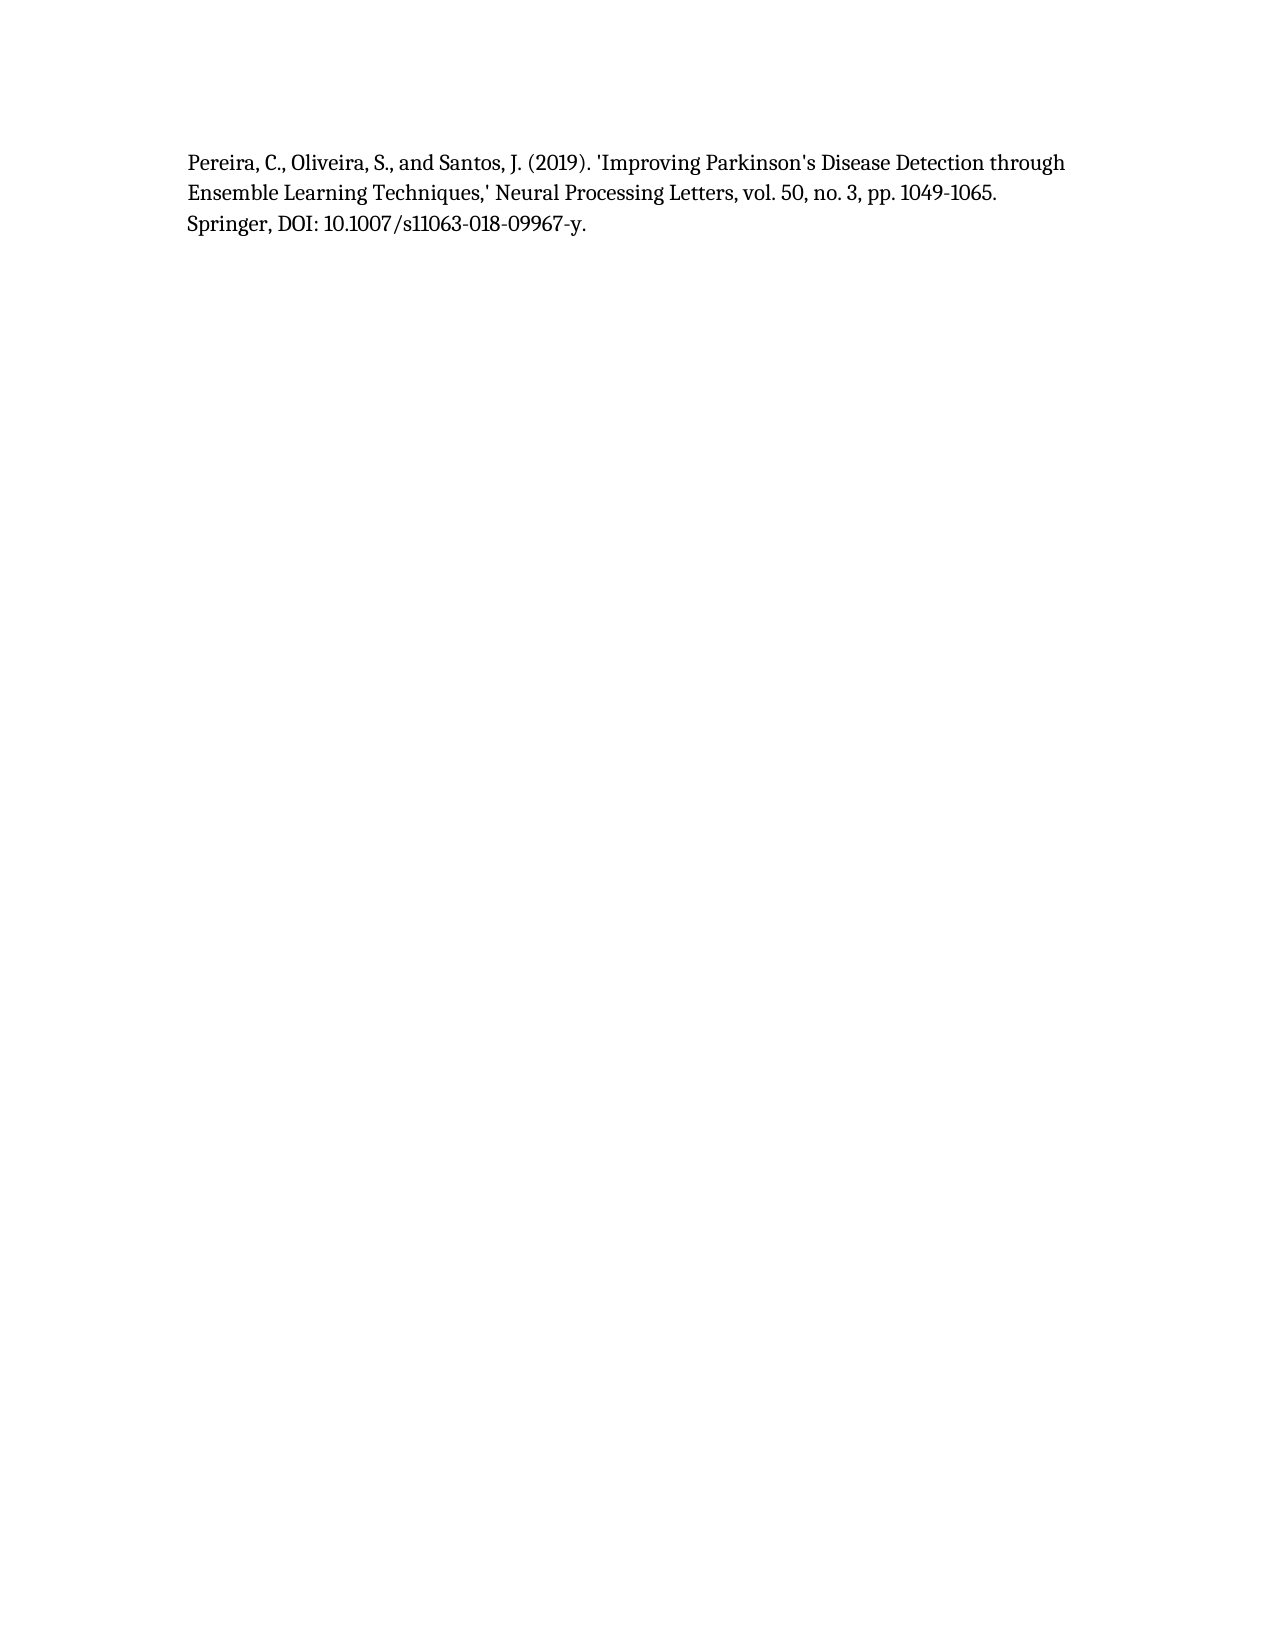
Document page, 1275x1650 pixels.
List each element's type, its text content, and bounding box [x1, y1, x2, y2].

text Pereira, C., Oliveira, S., and Santos, J. (2019). 'Improving Parkinson's Disease Detection through Ensemble Learning Techniques,' Neural Processing Letters, vol. 50, no. 3, pp. 1049-1065. Springer, DOI: 10.1007/s11063-018-09967-y. [187, 150, 1087, 237]
